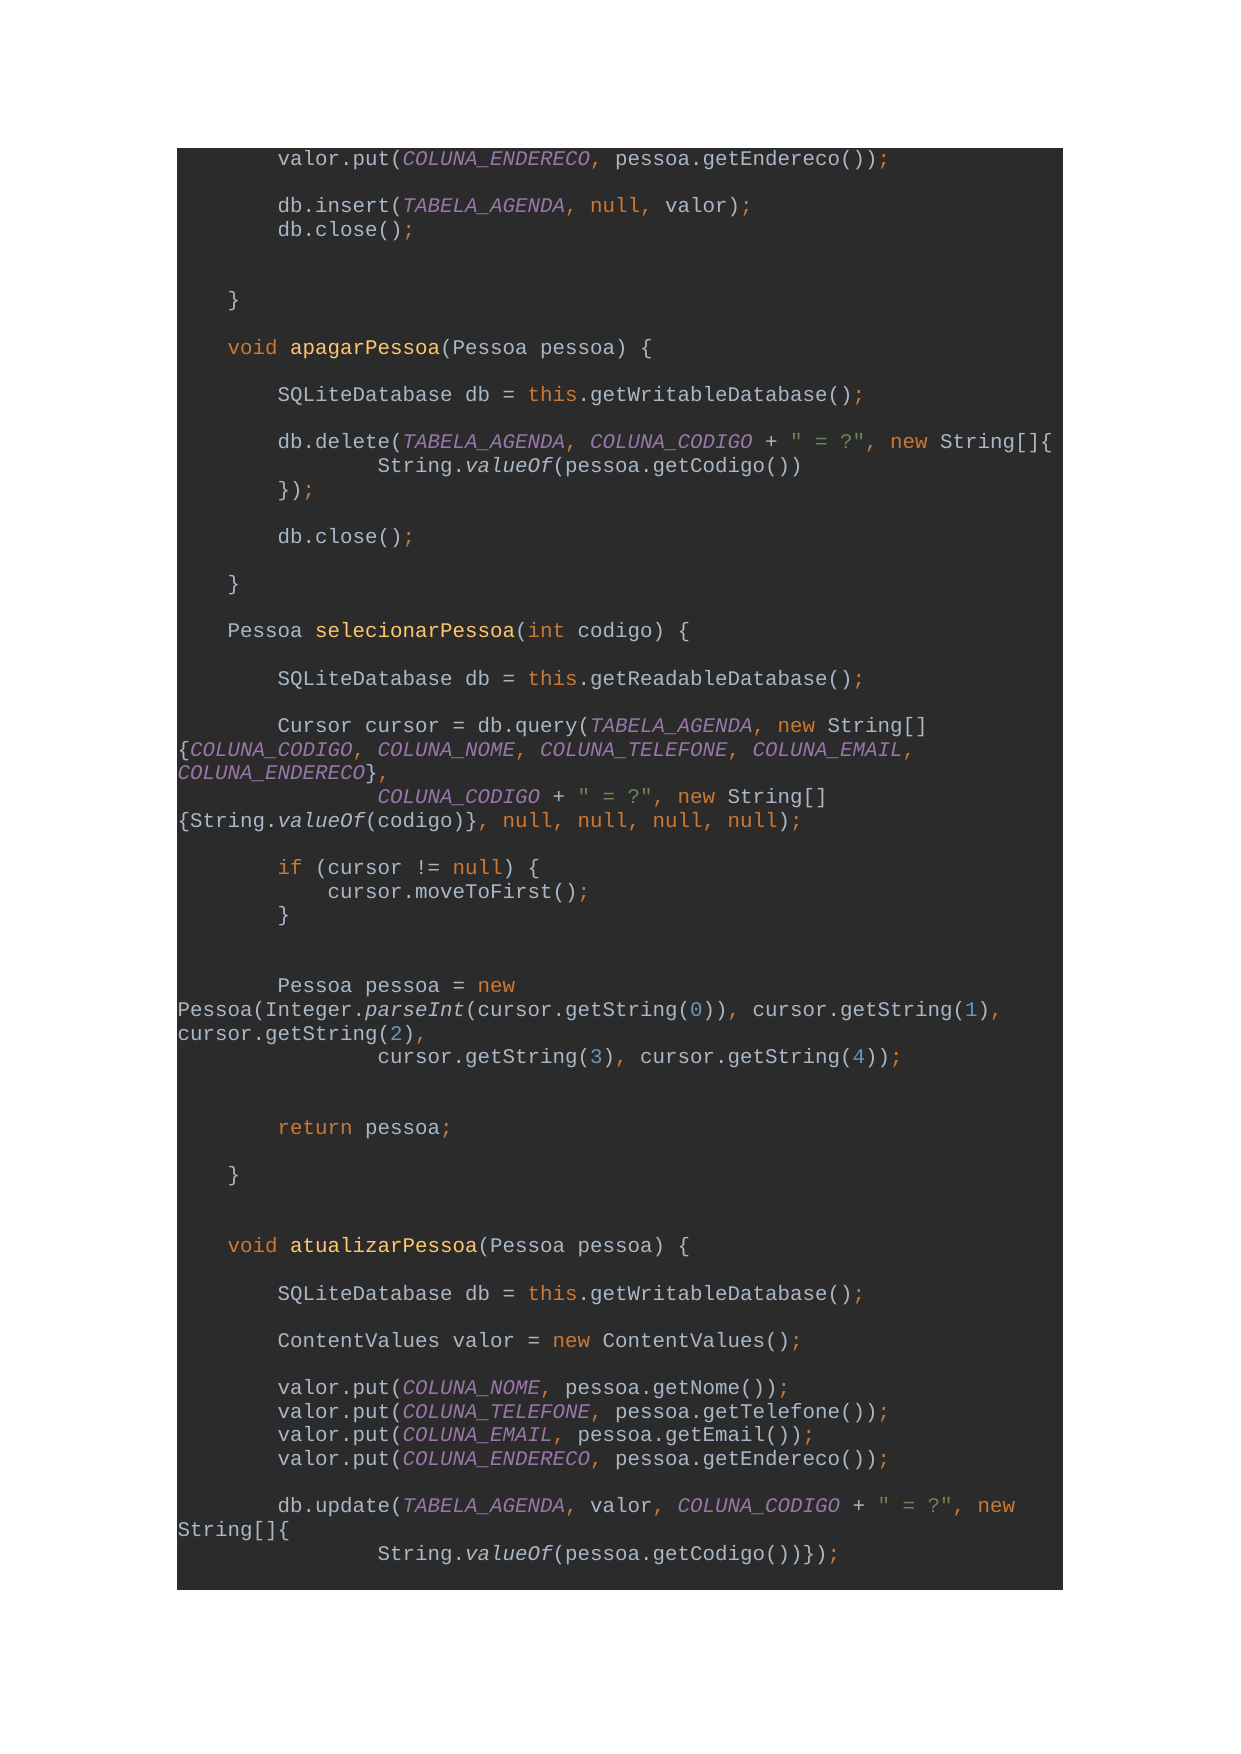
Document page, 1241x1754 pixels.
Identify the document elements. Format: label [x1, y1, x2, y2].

text [177, 148, 1063, 1590]
